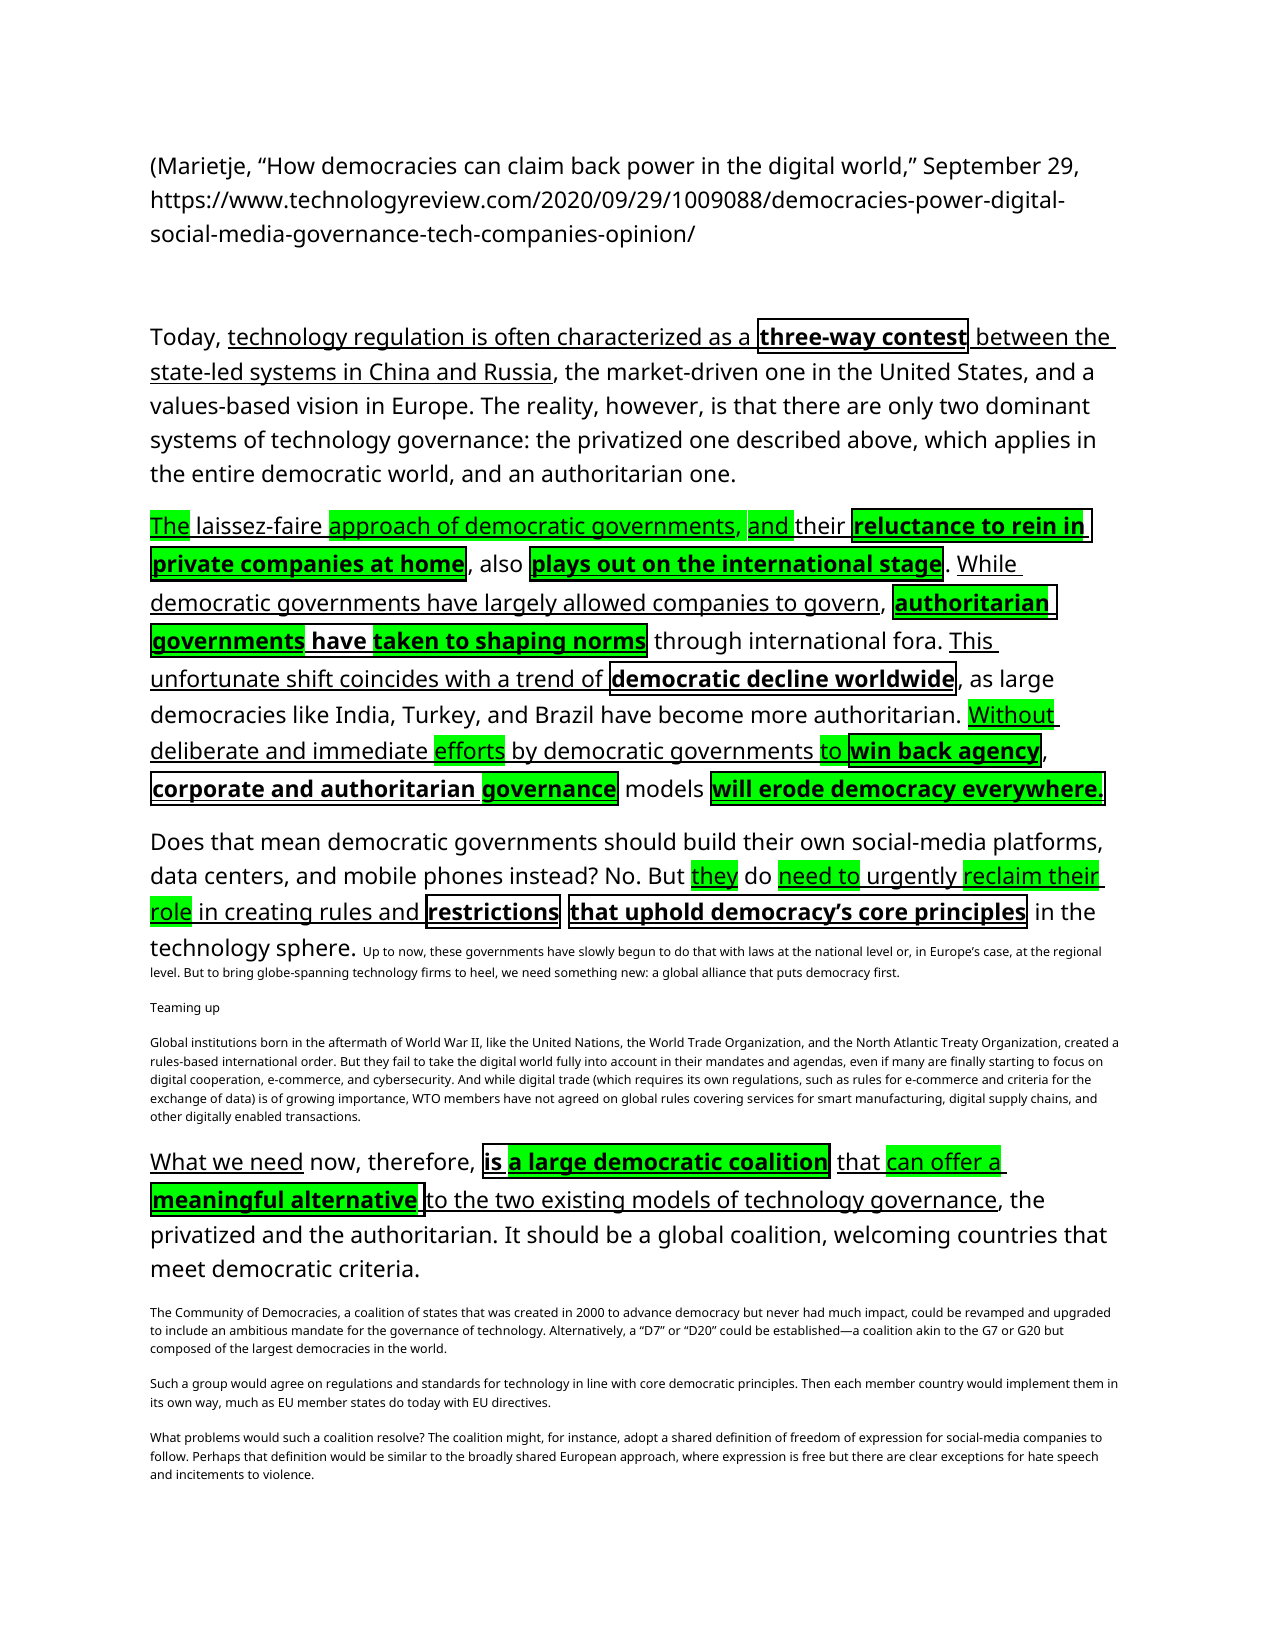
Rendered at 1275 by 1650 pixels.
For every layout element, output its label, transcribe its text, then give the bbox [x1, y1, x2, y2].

text The Community of Democracies, a coalition of states that was created in 2000 to advance democracy but never had much impact, could be revamped and upgraded to include an ambitious mandate for the governance of technology. Alternatively, a “D7” or “D20” could be established—a coalition akin to the G7 or G20 but composed of the largest democracies in the world. [150, 1304, 1125, 1358]
text Does that mean democratic governments should build their own social-media platforms, data centers, and mobile phones instead? No. But they do need to urgently reclaim their role in creating rules and restrictions that uphold democracy’s core principles in the technology sphere. Up to now, these governments have slowly begun to do that with laws at the national level or, in Europe’s case, at the regional level. But to bring globe-spanning technology firms to heel, we need something new: a global alliance that puts democracy first. [150, 826, 1125, 981]
text Today, technology regulation is often characterized as a three-way contest between the state-led systems in China and Russia, the market-driven one in the United States, and a values-based vision in Europe. The reality, however, is that there are only two dominant systems of technology governance: the privatized one described above, which applies in the entire democratic world, and an authoritarian one. [150, 318, 1125, 489]
text What we need now, therefore, is a large democratic coalition that can offer a meaningful alternative to the two existing models of technology governance, the privatized and the authoritarian. It should be a global coalition, welcoming countries that meet democratic criteria. [150, 1143, 1125, 1284]
text What problems would such a coalition resolve? The coalition might, for instance, adopt a shared definition of freedom of expression for social-media companies to follow. Perhaps that definition would be similar to the broadly shared European approach, where expression is free but there are clear exceptions for hate speech and incitements to violence. [150, 1429, 1125, 1483]
text Teaming up [150, 999, 1125, 1016]
text Global institutions born in the aftermath of World War II, like the United Nations, the World Trade Organization, and the North Atlantic Treaty Organization, created a rules-based international order. But they fail to take the digital world fully into account in their mandates and agendas, even if many are finally starting to focus on digital cooperation, e-commerce, and cybersecurity. And while digital trade (which requires its own regulations, such as rules for e-commerce and criteria for the exchange of data) is of growing importance, WTO members have not agreed on global rules covering services for smart manufacturing, digital supply chains, and other digitally enabled transactions. [150, 1034, 1125, 1125]
text The laissez-faire approach of democratic governments, and their reluctance to rein in private companies at home, also plays out on the international stage. While democratic governments have largely allowed companies to govern, authoritarian governments have taken to shaping norms through international fora. This unfortunate shift coincides with a trend of democratic decline worldwide, as large democracies like India, Turkey, and Brazil have become more authoritarian. Without deliberate and immediate efforts by democratic governments to win back agency, corporate and authoritarian governance models will erode democracy everywhere. [150, 508, 1125, 806]
text Such a group would agree on regulations and standards for technology in line with core democratic principles. Then each member country would implement them in its own way, much as EU member states do today with EU directives. [150, 1376, 1125, 1411]
text (Marietje, “How democracies can claim back power in the digital world,” September 29, https://www.technologyreview.com/2020/09/29/1009088/democracies-power-digital-social-media-governance-tech-companies-opinion/ [150, 150, 1125, 249]
